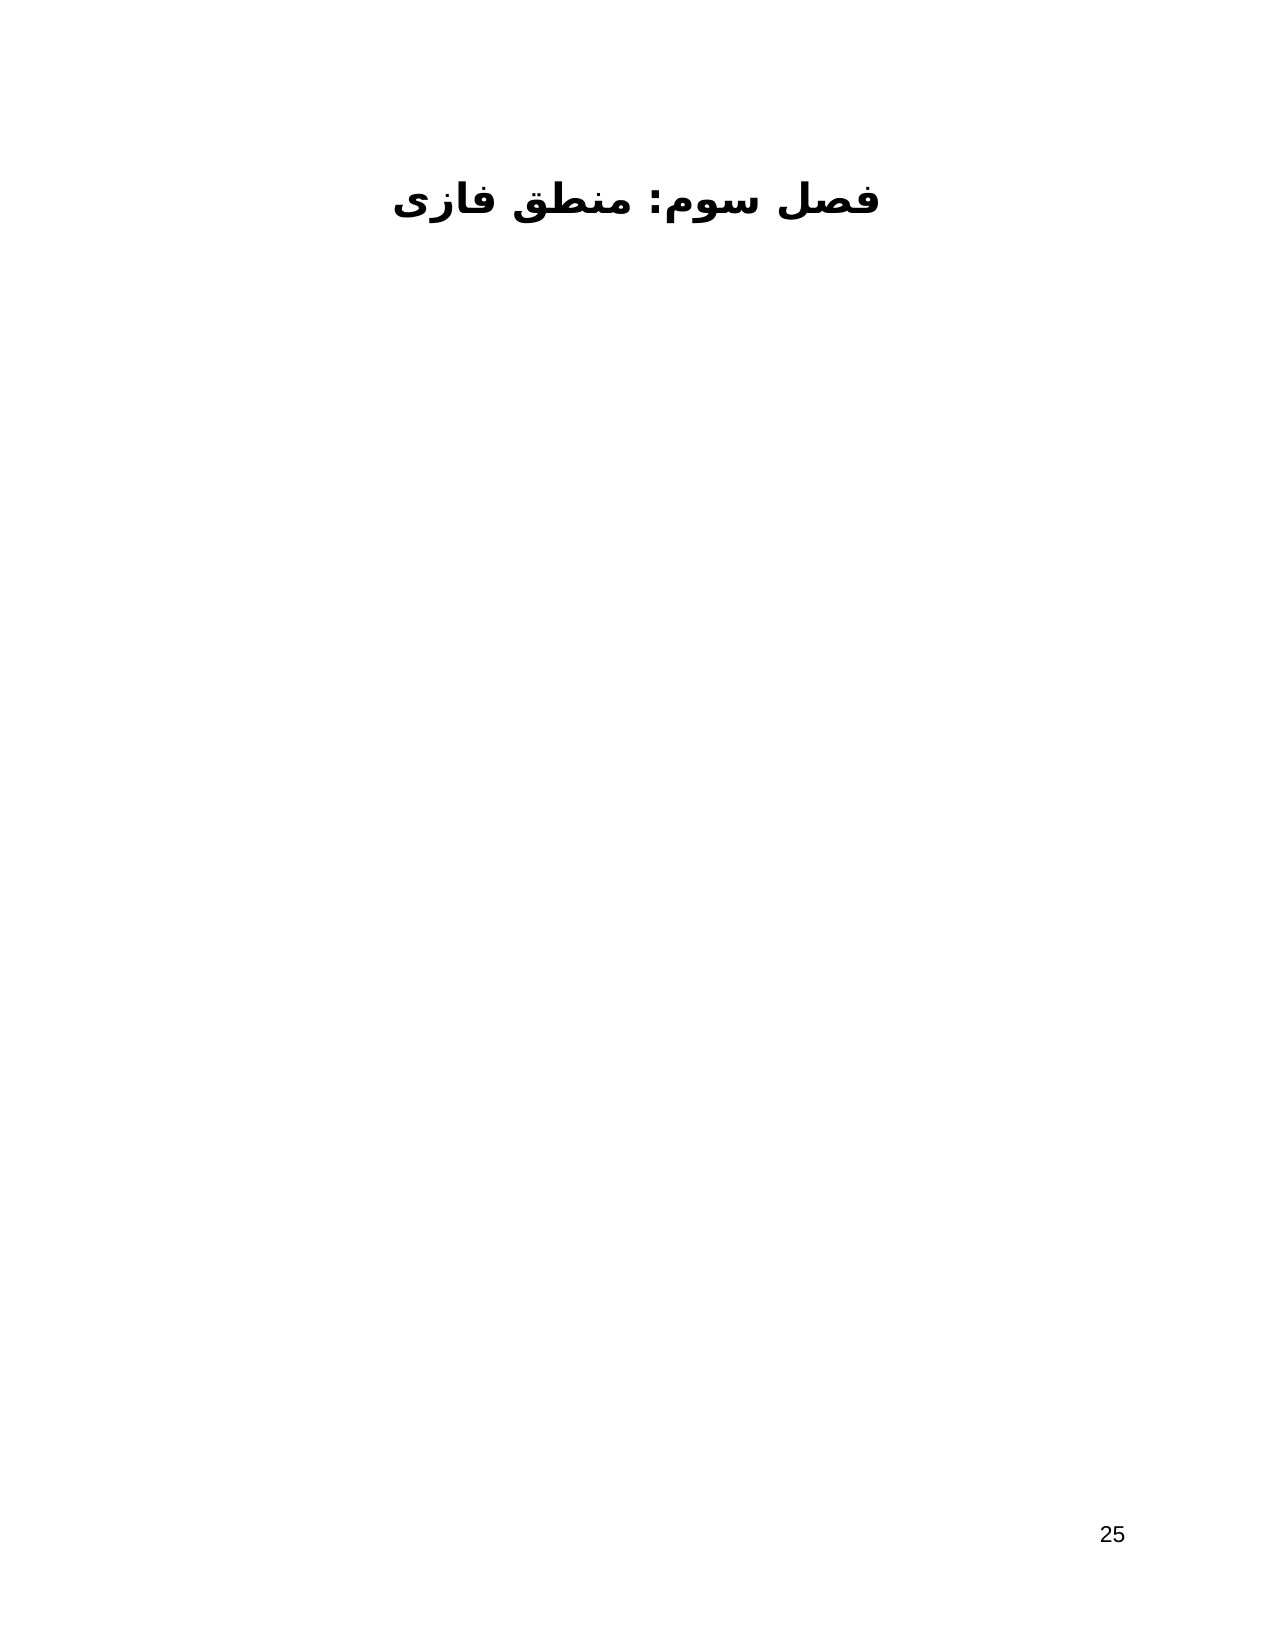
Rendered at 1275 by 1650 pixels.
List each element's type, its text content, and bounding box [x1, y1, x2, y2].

subtitle فصل سوم: منطق فازی [150, 175, 1125, 223]
